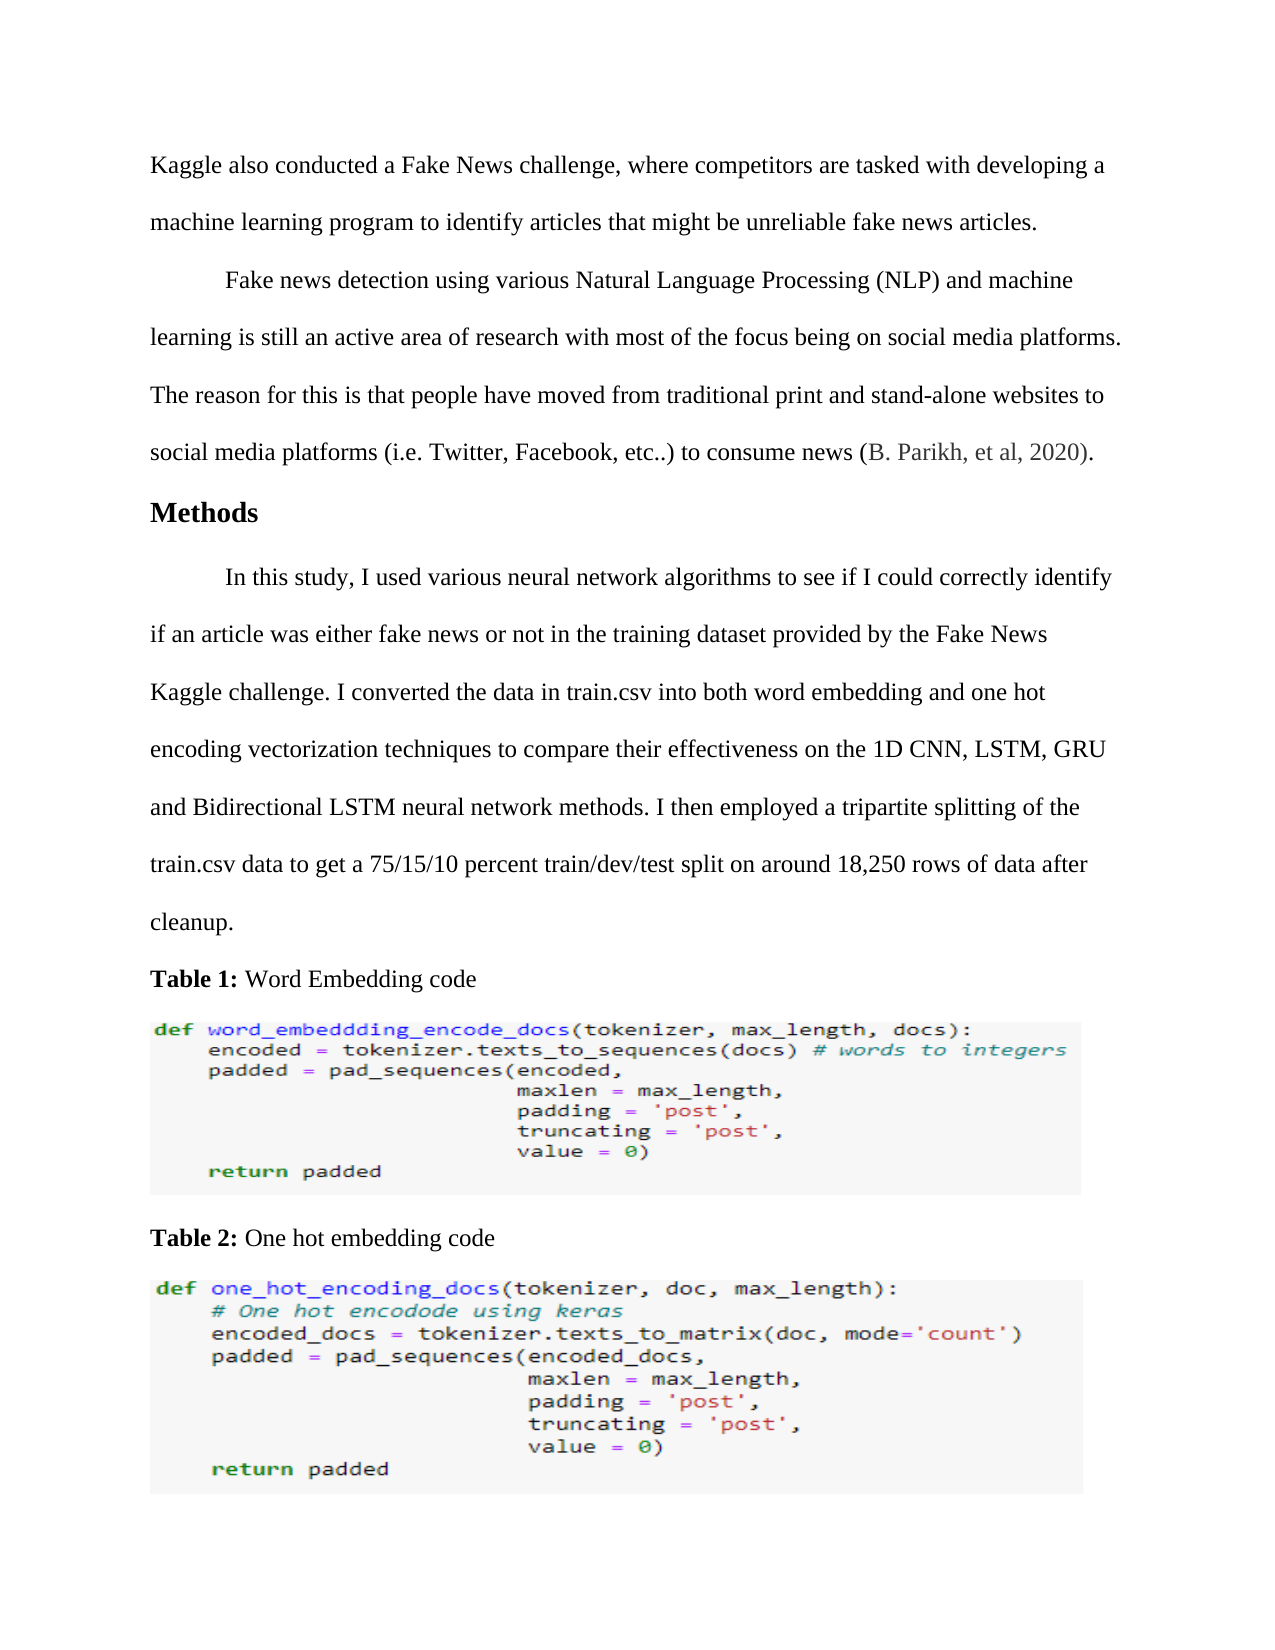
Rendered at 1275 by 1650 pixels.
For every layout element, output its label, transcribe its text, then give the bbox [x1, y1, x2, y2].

text Table 1: Word Embedding code [150, 964, 1125, 993]
text Table 2: One hot embedding code [150, 1223, 1125, 1252]
text Fake news detection using various Natural Language Processing (NLP) and machine learning is still an active area of research with most of the focus being on social media platforms. The reason for this is that people have moved from traditional print and stand-alone websites to social media platforms (i.e. Twitter, Facebook, etc..) to consume news (B. Parikh, et al, 2020). [150, 265, 1125, 466]
text In this study, I used various neural network algorithms to see if I could correctly identify if an article was either fake news or not in the training dataset provided by the Fake News Kaggle challenge. I converted the data in train.csv into both word embedding and one hot encoding vectorization techniques to compare their effectiveness on the 1D CNN, LSTM, GRU and Bidirectional LSTM neural network methods. I then employed a tripartite splitting of the train.csv data to get a 75/15/10 percent train/dev/test split on around 18,250 rows of data after cleanup. [150, 562, 1125, 936]
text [150, 150, 1125, 236]
text Methods [150, 495, 1125, 528]
picture [150, 1022, 1082, 1195]
picture [150, 1280, 1084, 1494]
